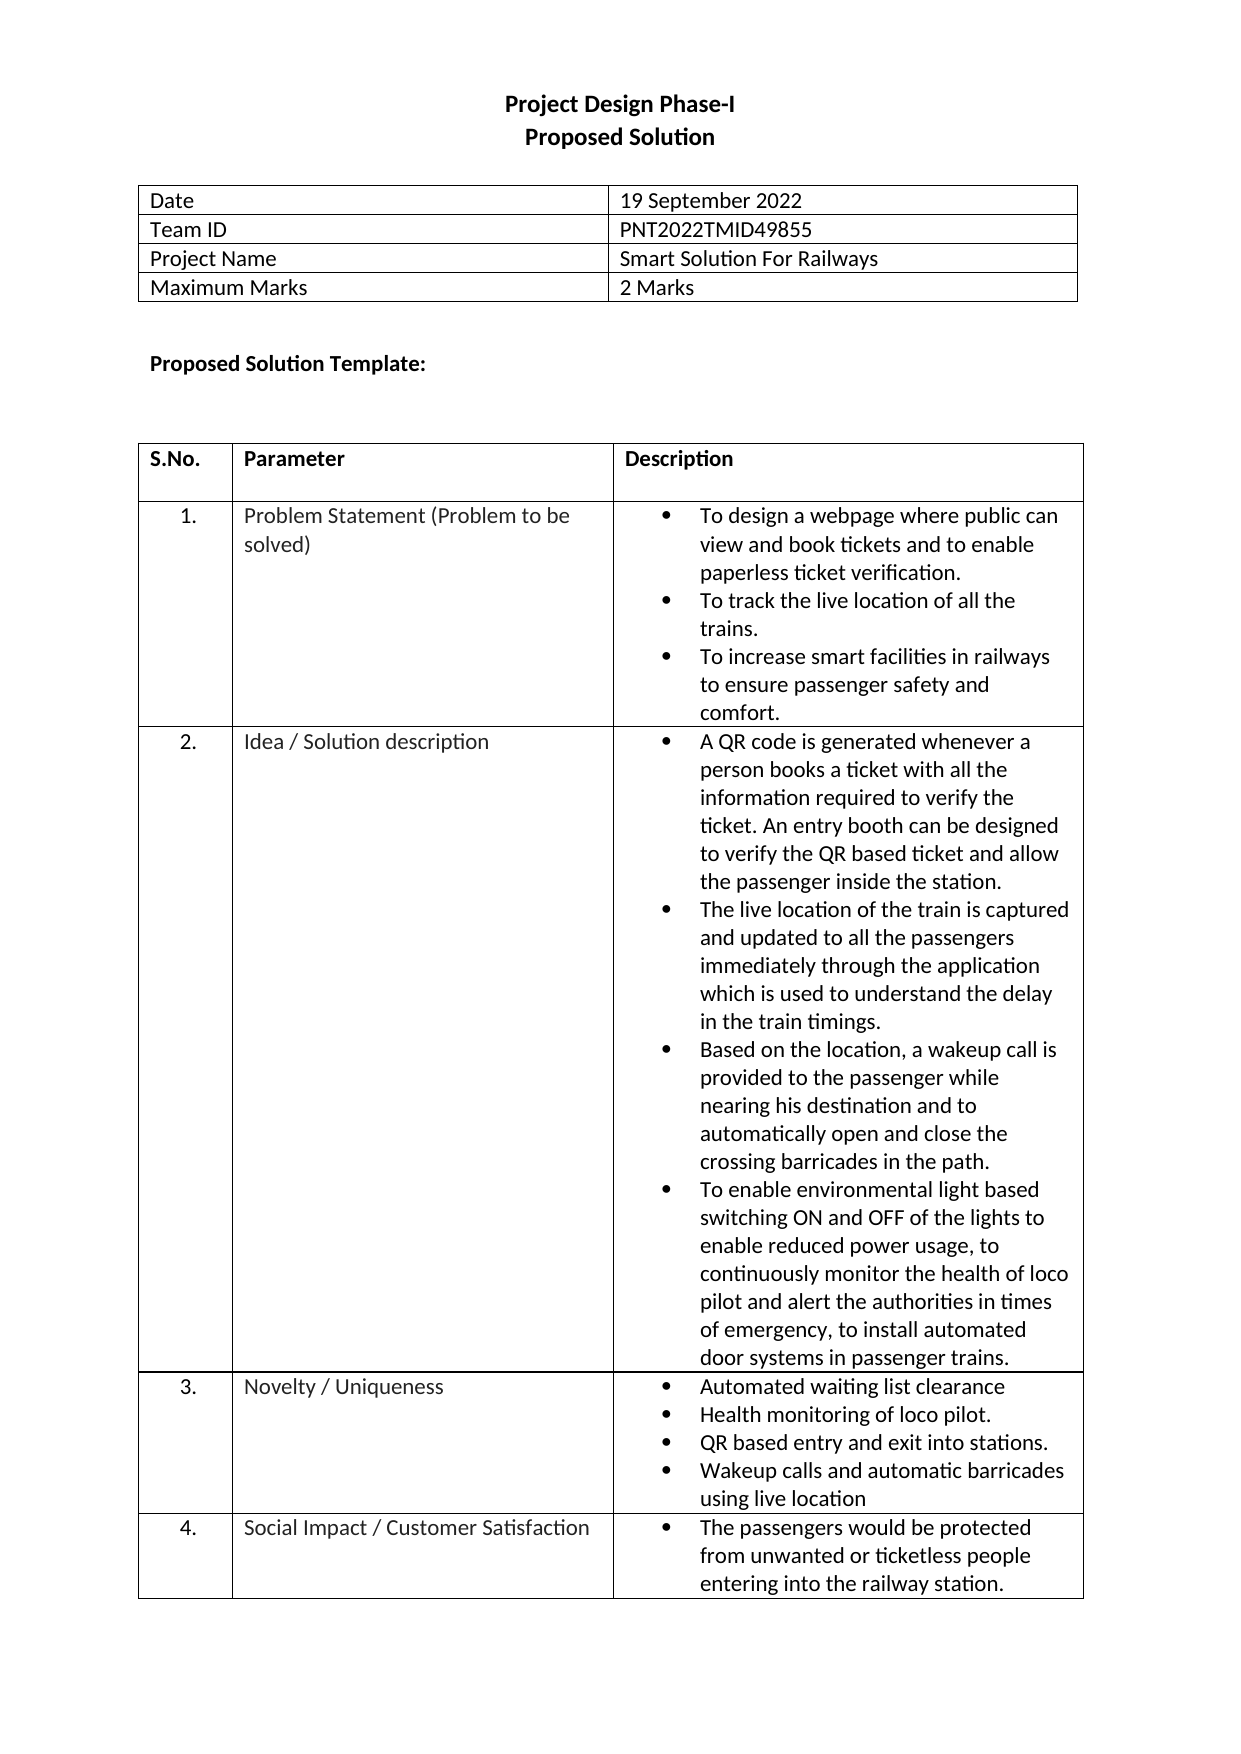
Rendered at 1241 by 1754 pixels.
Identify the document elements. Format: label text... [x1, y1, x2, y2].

table_cell PNT2022TMID49855 [609, 215, 1077, 243]
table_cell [614, 1514, 1083, 1598]
table_cell A QR code is generated whenever a person books a ticket with all the information required to verify the ticket. An entry booth can be designed to verify the QR based ticket and allow the passenger inside the station. The live location of the train is captured and updated to all the passengers immediately through the application which is used to understand the delay in the train timings. Based on the location, a wakeup call is provided to the passenger while nearing his destination and to automatically open and close the crossing barricades in the path. To enable environmental light based switching ON and OFF of the lights to enable reduced power usage, to continuously monitor the health of loco pilot and alert the authorities in times of emergency, to install automated door systems in passenger trains. [614, 727, 1083, 1371]
table_cell 2 Marks [609, 273, 1077, 301]
table_cell Project Name [139, 244, 608, 272]
table_cell Idea / Solution description [233, 727, 613, 1371]
table_cell Novelty / Uniqueness [233, 1373, 613, 1512]
table_cell [139, 1373, 232, 1512]
table_cell [139, 727, 232, 1371]
table_cell To design a webpage where public can view and book tickets and to enable paperless ticket verification. To track the live location of all the trains. To increase smart facilities in railways to ensure passenger safety and comfort. [614, 502, 1083, 726]
table_cell Maximum Marks [139, 273, 608, 301]
table_cell [139, 502, 232, 726]
table_cell Smart Solution For Railways [609, 244, 1077, 272]
table_header Parameter [233, 444, 613, 501]
table_header S.No. [139, 444, 232, 501]
text Project Design Phase-I [150, 89, 1090, 119]
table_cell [233, 1514, 613, 1598]
table_header Description [614, 444, 1083, 501]
table_cell [139, 1514, 232, 1598]
table_header Date [139, 186, 608, 214]
table_cell Team ID [139, 215, 608, 243]
table_cell Automated waiting list clearance Health monitoring of loco pilot. QR based entry and exit into stations. Wakeup calls and automatic barricades using live location [614, 1373, 1083, 1512]
text Proposed Solution [150, 122, 1090, 152]
text Proposed Solution Template: [150, 349, 1090, 377]
table_header 19 September 2022 [609, 186, 1077, 214]
table_cell Problem Statement (Problem to be solved) [233, 502, 613, 726]
